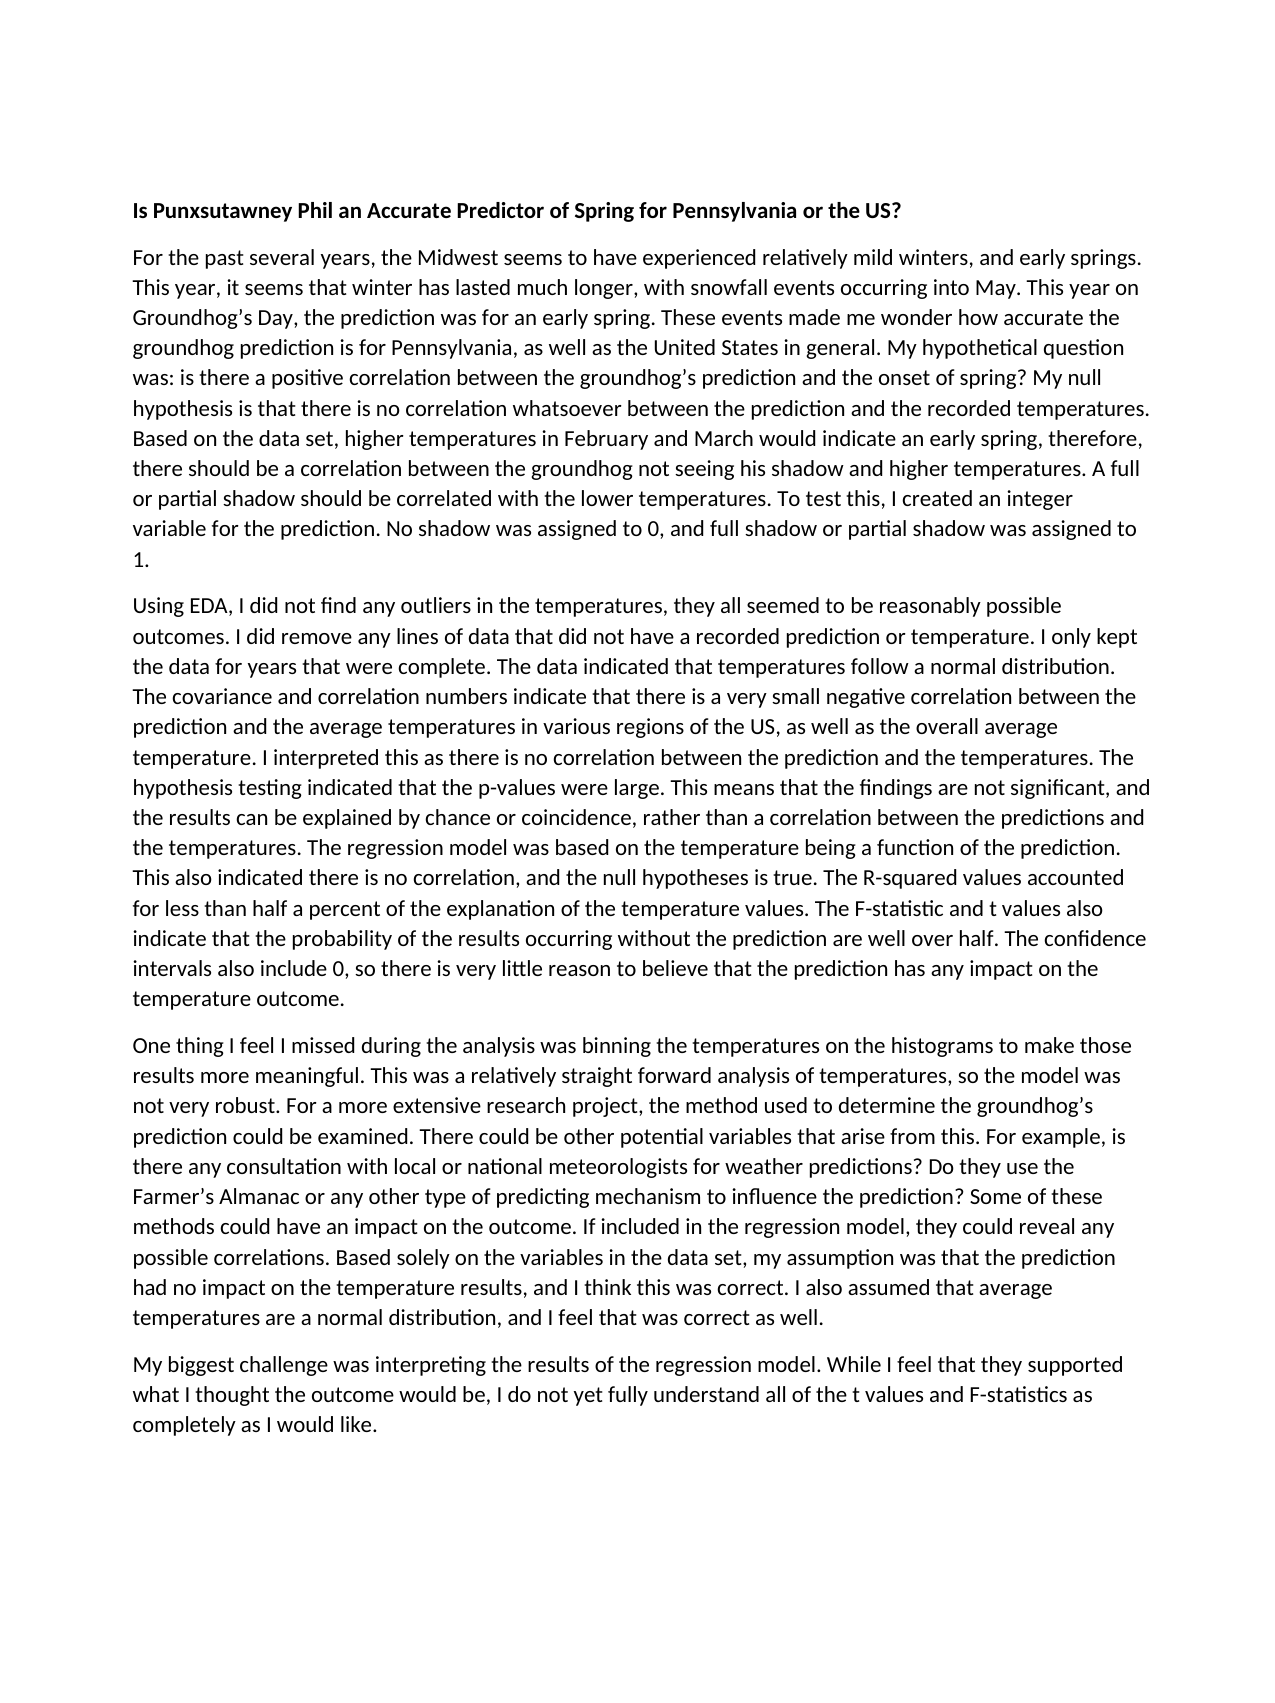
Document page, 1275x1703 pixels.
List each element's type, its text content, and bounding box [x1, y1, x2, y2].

text One thing I feel I missed during the analysis was binning the temperatures on the histograms to make those results more meaningful. This was a relatively straight forward analysis of temperatures, so the model was not very robust. For a more extensive research project, the method used to determine the groundhog’s prediction could be examined. There could be other potential variables that arise from this. For example, is there any consultation with local or national meteorologists for weather predictions? Do they use the Farmer’s Almanac or any other type of predicting mechanism to influence the prediction? Some of these methods could have an impact on the outcome. If included in the regression model, they could reveal any possible correlations. Based solely on the variables in the data set, my assumption was that the prediction had no impact on the temperature results, and I think this was correct. I also assumed that average temperatures are a normal distribution, and I feel that was correct as well. [132, 1031, 1153, 1331]
text My biggest challenge was interpreting the results of the regression model. While I feel that they supported what I thought the outcome would be, I do not yet fully understand all of the t values and F-statistics as completely as I would like. [132, 1350, 1153, 1438]
text For the past several years, the Midwest seems to have experienced relatively mild winters, and early springs. This year, it seems that winter has lasted much longer, with snowfall events occurring into May. This year on Groundhog’s Day, the prediction was for an early spring. These events made me wonder how accurate the groundhog prediction is for Pennsylvania, as well as the United States in general. My hypothetical question was: is there a positive correlation between the groundhog’s prediction and the onset of spring? My null hypothesis is that there is no correlation whatsoever between the prediction and the recorded temperatures. Based on the data set, higher temperatures in February and March would indicate an early spring, therefore, there should be a correlation between the groundhog not seeing his shadow and higher temperatures. A full or partial shadow should be correlated with the lower temperatures. To test this, I created an integer variable for the prediction. No shadow was assigned to 0, and full shadow or partial shadow was assigned to 1. [132, 243, 1153, 573]
text Is Punxsutawney Phil an Accurate Predictor of Spring for Pennsylvania or the US? [132, 196, 1153, 224]
text Using EDA, I did not find any outliers in the temperatures, they all seemed to be reasonably possible outcomes. I did remove any lines of data that did not have a recorded prediction or temperature. I only kept the data for years that were complete. The data indicated that temperatures follow a normal distribution. The covariance and correlation numbers indicate that there is a very small negative correlation between the prediction and the average temperatures in various regions of the US, as well as the overall average temperature. I interpreted this as there is no correlation between the prediction and the temperatures. The hypothesis testing indicated that the p-values were large. This means that the findings are not significant, and the results can be explained by chance or coincidence, rather than a correlation between the predictions and the temperatures. The regression model was based on the temperature being a function of the prediction. This also indicated there is no correlation, and the null hypotheses is true. The R-squared values accounted for less than half a percent of the explanation of the temperature values. The F-statistic and t values also indicate that the probability of the results occurring without the prediction are well over half. The confidence intervals also include 0, so there is very little reason to believe that the prediction has any impact on the temperature outcome. [132, 592, 1153, 1012]
